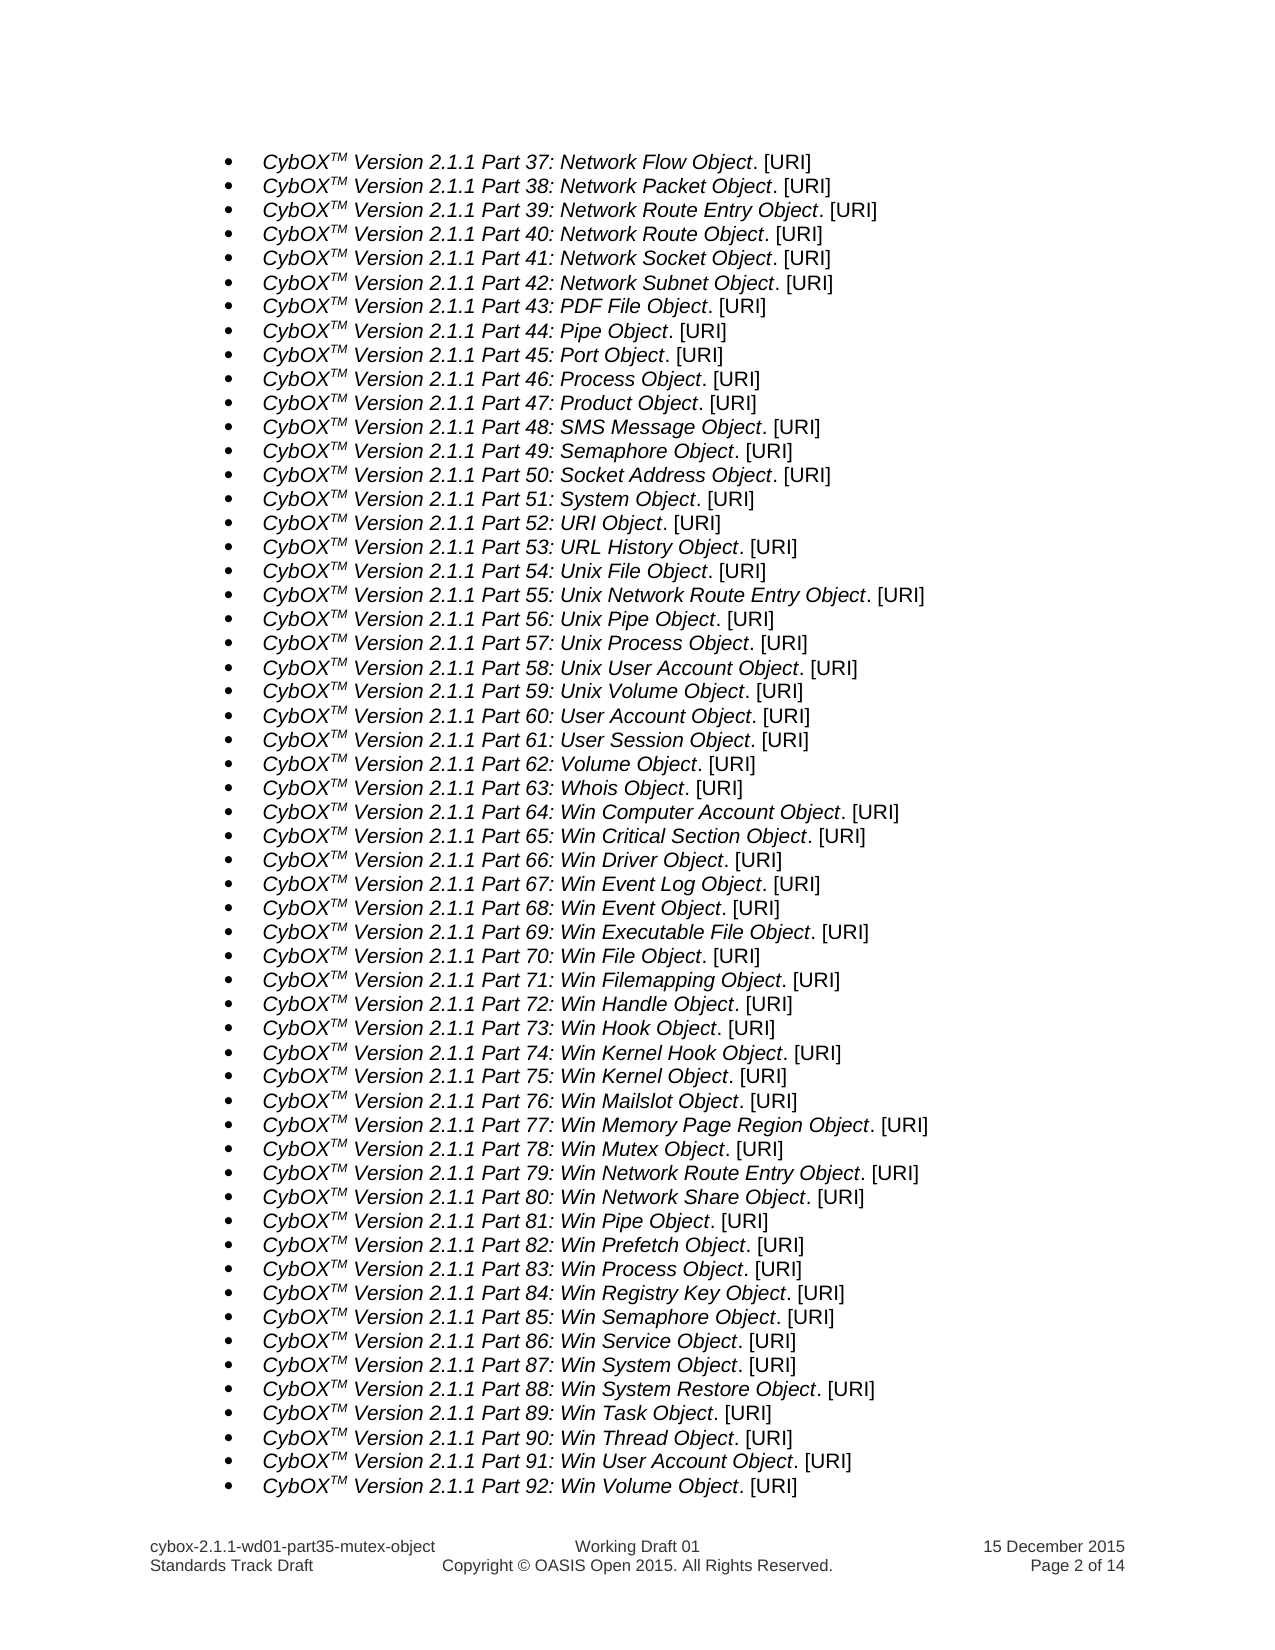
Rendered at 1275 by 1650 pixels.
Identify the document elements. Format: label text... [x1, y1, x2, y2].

list CybOXTM Version 2.1.1 Part 48: SMS Message Object. [URI] [225, 415, 1125, 439]
list CybOXTM Version 2.1.1 Part 68: Win Event Object. [URI] [225, 896, 1125, 920]
list CybOXTM Version 2.1.1 Part 69: Win Executable File Object. [URI] [225, 920, 1125, 944]
list CybOXTM Version 2.1.1 Part 77: Win Memory Page Region Object. [URI] [225, 1112, 1125, 1137]
list CybOXTM Version 2.1.1 Part 64: Win Computer Account Object. [URI] [225, 800, 1125, 824]
list CybOXTM Version 2.1.1 Part 55: Unix Network Route Entry Object. [URI] [225, 583, 1125, 607]
list CybOXTM Version 2.1.1 Part 70: Win File Object. [URI] [225, 944, 1125, 968]
list CybOXTM Version 2.1.1 Part 79: Win Network Route Entry Object. [URI] [225, 1161, 1125, 1185]
list CybOXTM Version 2.1.1 Part 40: Network Route Object. [URI] [225, 222, 1125, 246]
list CybOXTM Version 2.1.1 Part 88: Win System Restore Object. [URI] [225, 1377, 1125, 1401]
list CybOXTM Version 2.1.1 Part 43: PDF File Object. [URI] [225, 294, 1125, 318]
list CybOXTM Version 2.1.1 Part 53: URL History Object. [URI] [225, 535, 1125, 559]
list CybOXTM Version 2.1.1 Part 92: Win Volume Object. [URI] [225, 1473, 1125, 1497]
list CybOXTM Version 2.1.1 Part 80: Win Network Share Object. [URI] [225, 1185, 1125, 1209]
list CybOXTM Version 2.1.1 Part 60: User Account Object. [URI] [225, 703, 1125, 727]
list CybOXTM Version 2.1.1 Part 83: Win Process Object. [URI] [225, 1257, 1125, 1281]
list CybOXTM Version 2.1.1 Part 57: Unix Process Object. [URI] [225, 631, 1125, 655]
list CybOXTM Version 2.1.1 Part 90: Win Thread Object. [URI] [225, 1425, 1125, 1449]
list CybOXTM Version 2.1.1 Part 66: Win Driver Object. [URI] [225, 848, 1125, 872]
list CybOXTM Version 2.1.1 Part 51: System Object. [URI] [225, 487, 1125, 511]
list CybOXTM Version 2.1.1 Part 61: User Session Object. [URI] [225, 727, 1125, 752]
list CybOXTM Version 2.1.1 Part 84: Win Registry Key Object. [URI] [225, 1281, 1125, 1305]
list CybOXTM Version 2.1.1 Part 63: Whois Object. [URI] [225, 776, 1125, 800]
list CybOXTM Version 2.1.1 Part 89: Win Task Object. [URI] [225, 1401, 1125, 1425]
list CybOXTM Version 2.1.1 Part 39: Network Route Entry Object. [URI] [225, 198, 1125, 222]
list CybOXTM Version 2.1.1 Part 71: Win Filemapping Object. [URI] [225, 968, 1125, 992]
list CybOXTM Version 2.1.1 Part 50: Socket Address Object. [URI] [225, 463, 1125, 487]
list CybOXTM Version 2.1.1 Part 62: Volume Object. [URI] [225, 752, 1125, 776]
list CybOXTM Version 2.1.1 Part 87: Win System Object. [URI] [225, 1353, 1125, 1377]
list CybOXTM Version 2.1.1 Part 67: Win Event Log Object. [URI] [225, 872, 1125, 896]
list CybOXTM Version 2.1.1 Part 81: Win Pipe Object. [URI] [225, 1209, 1125, 1233]
list CybOXTM Version 2.1.1 Part 45: Port Object. [URI] [225, 342, 1125, 367]
list CybOXTM Version 2.1.1 Part 38: Network Packet Object. [URI] [225, 174, 1125, 198]
list CybOXTM Version 2.1.1 Part 47: Product Object. [URI] [225, 391, 1125, 415]
list CybOXTM Version 2.1.1 Part 78: Win Mutex Object. [URI] [225, 1137, 1125, 1161]
list CybOXTM Version 2.1.1 Part 91: Win User Account Object. [URI] [225, 1449, 1125, 1473]
list CybOXTM Version 2.1.1 Part 46: Process Object. [URI] [225, 367, 1125, 391]
list CybOXTM Version 2.1.1 Part 86: Win Service Object. [URI] [225, 1329, 1125, 1353]
list CybOXTM Version 2.1.1 Part 49: Semaphore Object. [URI] [225, 439, 1125, 463]
list CybOXTM Version 2.1.1 Part 58: Unix User Account Object. [URI] [225, 655, 1125, 679]
list CybOXTM Version 2.1.1 Part 54: Unix File Object. [URI] [225, 559, 1125, 583]
list CybOXTM Version 2.1.1 Part 85: Win Semaphore Object. [URI] [225, 1305, 1125, 1329]
list CybOXTM Version 2.1.1 Part 59: Unix Volume Object. [URI] [225, 679, 1125, 703]
list CybOXTM Version 2.1.1 Part 65: Win Critical Section Object. [URI] [225, 824, 1125, 848]
list CybOXTM Version 2.1.1 Part 82: Win Prefetch Object. [URI] [225, 1233, 1125, 1257]
list CybOXTM Version 2.1.1 Part 73: Win Hook Object. [URI] [225, 1016, 1125, 1040]
list CybOXTM Version 2.1.1 Part 75: Win Kernel Object. [URI] [225, 1064, 1125, 1088]
list CybOXTM Version 2.1.1 Part 74: Win Kernel Hook Object. [URI] [225, 1040, 1125, 1064]
list CybOXTM Version 2.1.1 Part 52: URI Object. [URI] [225, 511, 1125, 535]
list CybOXTM Version 2.1.1 Part 72: Win Handle Object. [URI] [225, 992, 1125, 1016]
list CybOXTM Version 2.1.1 Part 44: Pipe Object. [URI] [225, 318, 1125, 342]
list CybOXTM Version 2.1.1 Part 42: Network Subnet Object. [URI] [225, 270, 1125, 294]
list CybOXTM Version 2.1.1 Part 76: Win Mailslot Object. [URI] [225, 1088, 1125, 1112]
list CybOXTM Version 2.1.1 Part 41: Network Socket Object. [URI] [225, 246, 1125, 270]
list CybOXTM Version 2.1.1 Part 37: Network Flow Object. [URI] [225, 150, 1125, 174]
list CybOXTM Version 2.1.1 Part 56: Unix Pipe Object. [URI] [225, 607, 1125, 631]
